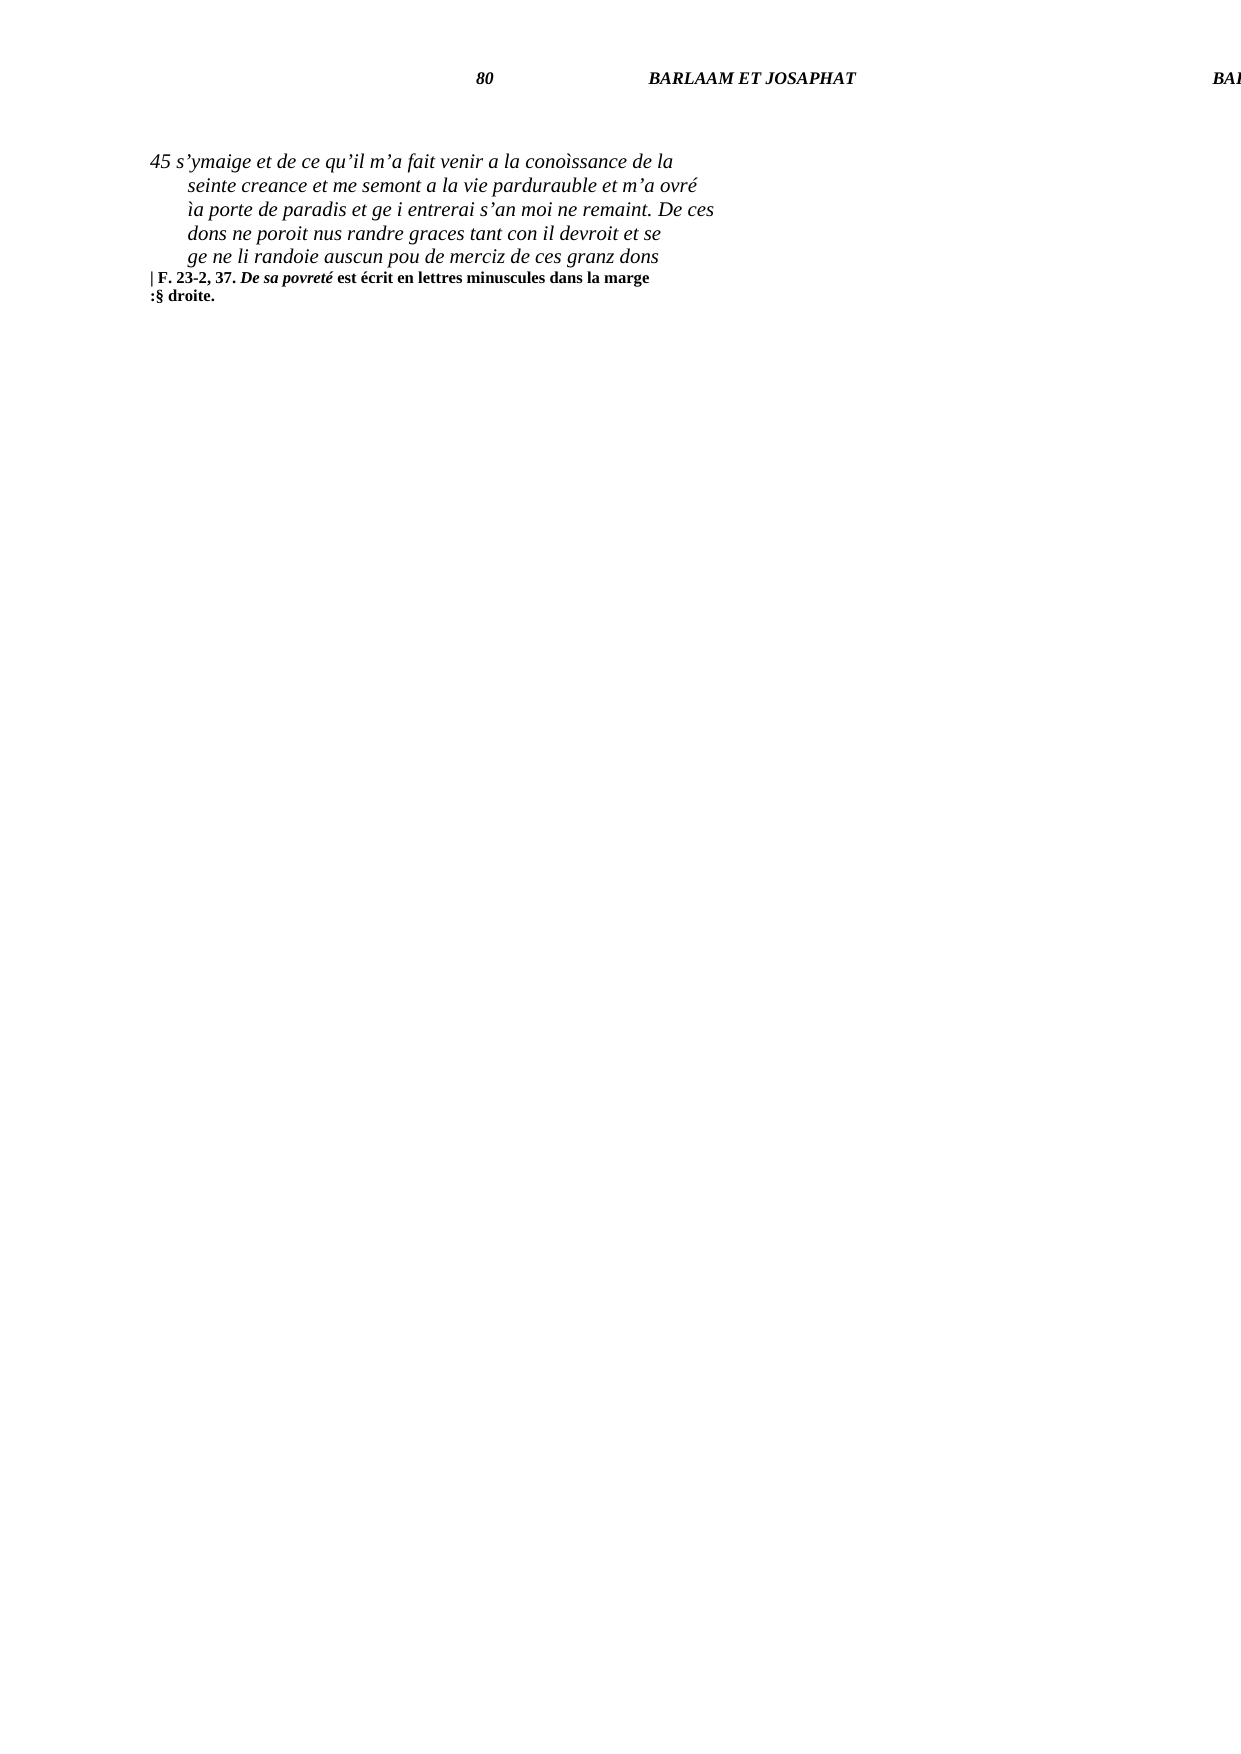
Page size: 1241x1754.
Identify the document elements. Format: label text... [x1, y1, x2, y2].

text | F. 23-2, 37. De sa povreté est écrit en lettres minuscules dans la marge :§ droite. [150, 269, 1090, 305]
text 45 s’ymaige et de ce qu’il m’a fait venir a la conoìssance de la seinte creance et me semont a la vie pardurauble et m’a ovré ìa porte de paradis et ge i entrerai s’an moi ne remaint. De ces dons ne poroit nus randre graces tant con il devroit et se ge ne li randoie auscun pou de merciz de ces granz dons [150, 149, 1090, 269]
